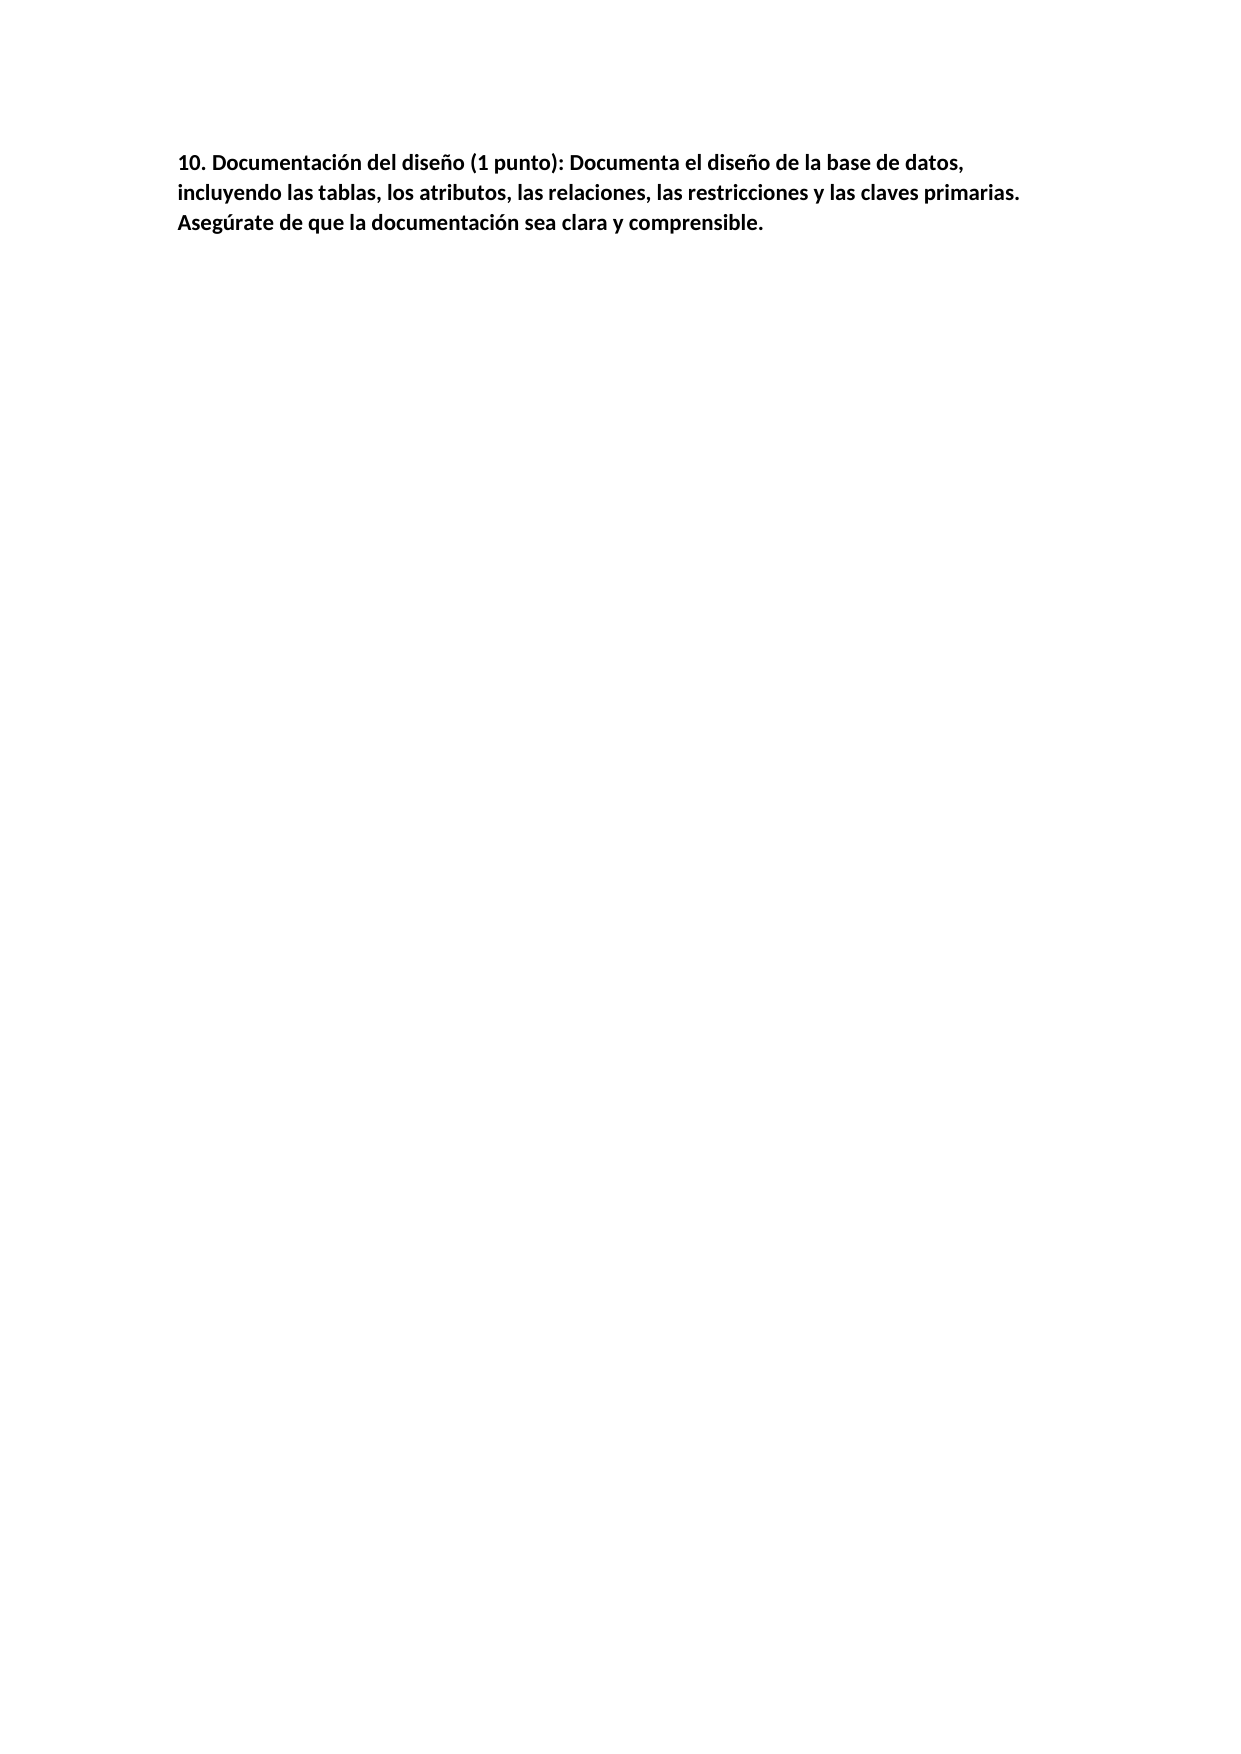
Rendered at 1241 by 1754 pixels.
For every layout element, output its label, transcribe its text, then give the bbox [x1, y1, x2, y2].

text 10. Documentación del diseño (1 punto): Documenta el diseño de la base de datos, incluyendo las tablas, los atributos, las relaciones, las restricciones y las claves primarias. Asegúrate de que la documentación sea clara y comprensible. [177, 148, 1063, 236]
